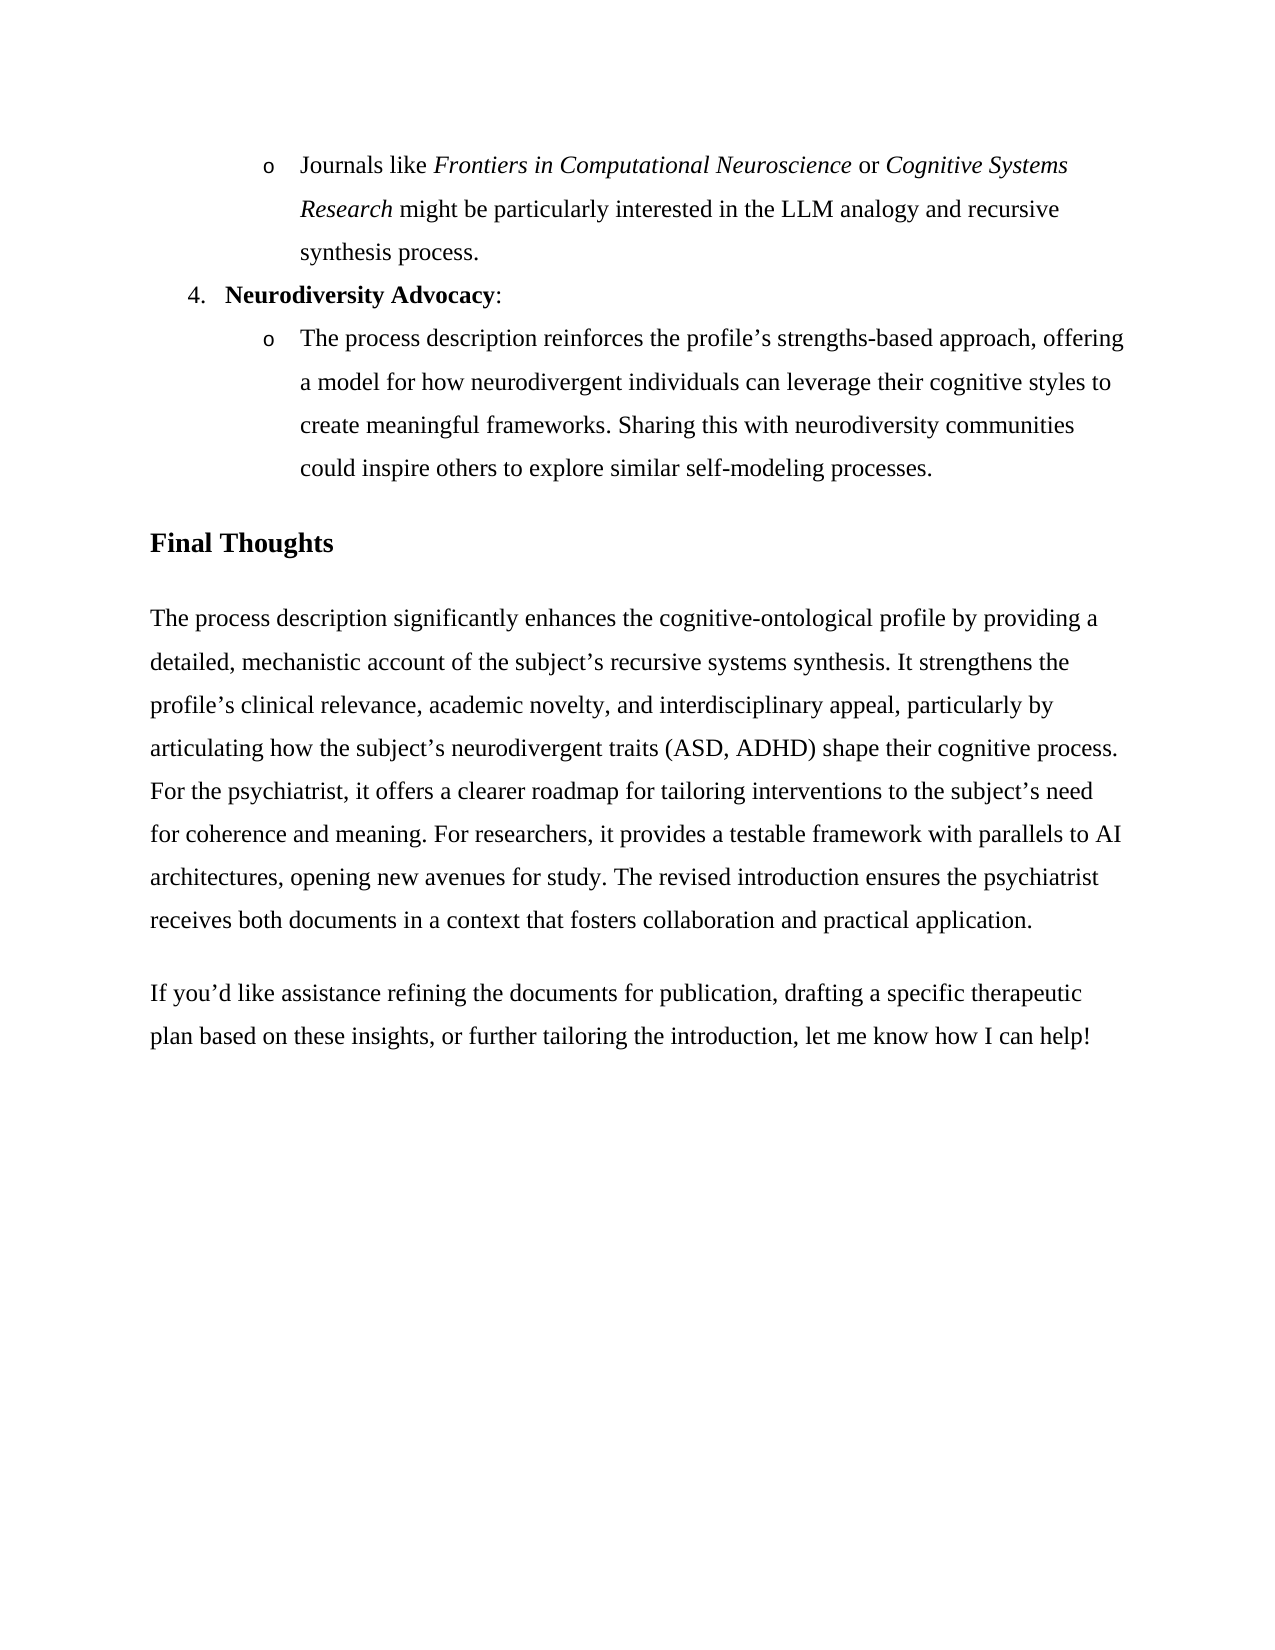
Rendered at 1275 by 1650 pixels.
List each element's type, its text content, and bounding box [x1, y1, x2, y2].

list The process description reinforces the profile’s strengths-based approach, offering a model for how neurodivergent individuals can leverage their cognitive styles to create meaningful frameworks. Sharing this with neurodiversity communities could inspire others to explore similar self-modeling processes. [262, 323, 1125, 482]
list Neurodiversity Advocacy: [187, 280, 1125, 309]
text If you’d like assistance refining the documents for publication, drafting a specific therapeutic plan based on these insights, or further tailoring the introduction, let me know how I can help! [150, 978, 1125, 1049]
text The process description significantly enhances the cognitive-ontological profile by providing a detailed, mechanistic account of the subject’s recursive systems synthesis. It strengthens the profile’s clinical relevance, academic novelty, and interdisciplinary appeal, particularly by articulating how the subject’s neurodivergent traits (ASD, ADHD) shape their cognitive process. For the psychiatrist, it offers a clearer roadmap for tailoring interventions to the subject’s need for coherence and meaning. For researchers, it provides a testable framework with parallels to AI architectures, opening new avenues for study. The revised introduction ensures the psychiatrist receives both documents in a context that fosters collaboration and practical application. [150, 603, 1125, 934]
text Final Thoughts [150, 526, 1125, 558]
list Journals like Frontiers in Computational Neuroscience or Cognitive Systems Research might be particularly interested in the LLM analogy and recursive synthesis process. [262, 150, 1125, 266]
